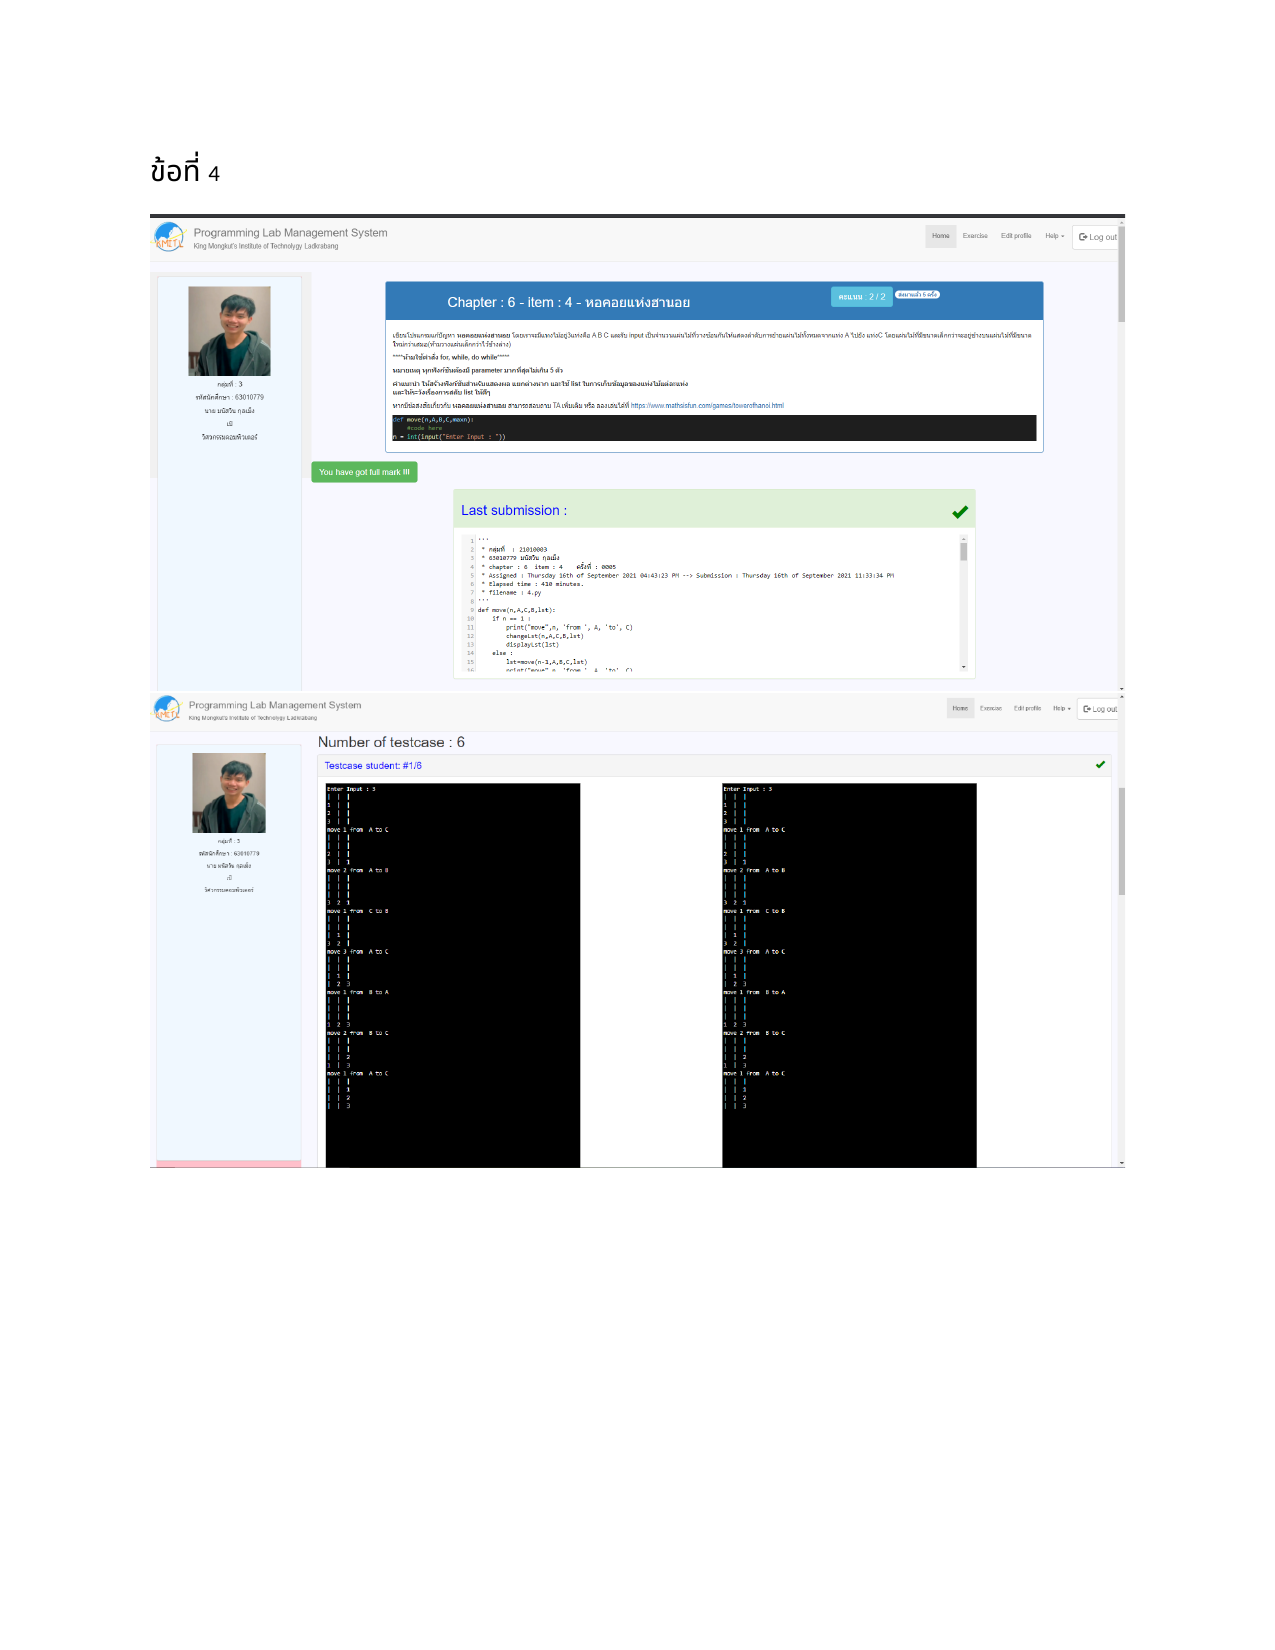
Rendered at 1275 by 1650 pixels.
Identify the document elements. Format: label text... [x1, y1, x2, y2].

picture [150, 693, 1125, 1168]
picture [150, 214, 1125, 691]
text ข้อที่ 4 [150, 150, 1125, 194]
